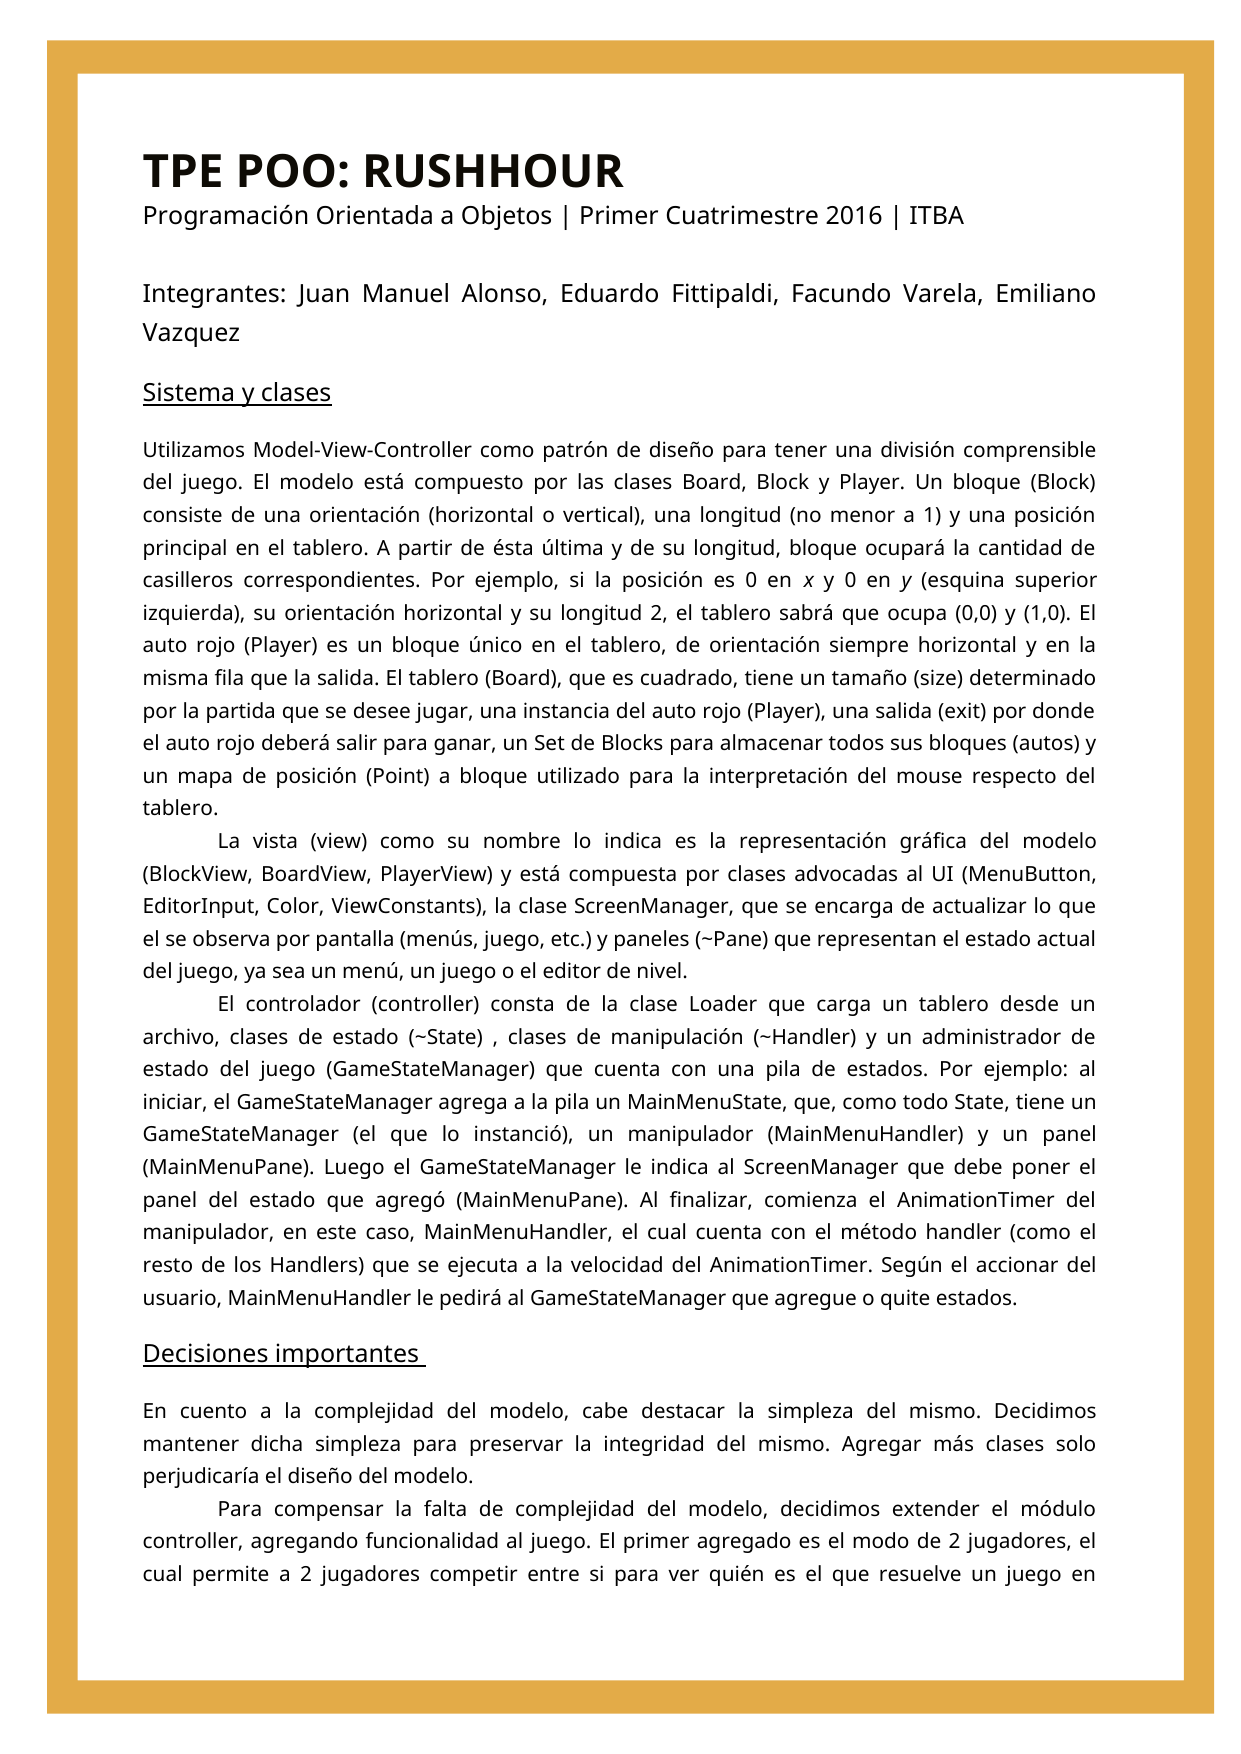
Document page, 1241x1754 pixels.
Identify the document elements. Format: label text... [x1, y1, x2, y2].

text Programación Orientada a Objetos | Primer Cuatrimestre 2016 | ITBA [142, 197, 1098, 231]
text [142, 1494, 1098, 1587]
text Utilizamos Model-View-Controller como patrón de diseño para tener una división comprensible del juego. El modelo está compuesto por las clases Board, Block y Player. Un bloque (Block) consiste de una orientación (horizontal o vertical), una longitud (no menor a 1) y una posición principal en el tablero. A partir de ésta última y de su longitud, bloque ocupará la cantidad de casilleros correspondientes. Por ejemplo, si la posición es 0 en x y 0 en y (esquina superior izquierda), su orientación horizontal y su longitud 2, el tablero sabrá que ocupa (0,0) y (1,0). El auto rojo (Player) es un bloque único en el tablero, de orientación siempre horizontal y en la misma fila que la salida. El tablero (Board), que es cuadrado, tiene un tamaño (size) determinado por la partida que se desee jugar, una instancia del auto rojo (Player), una salida (exit) por donde el auto rojo deberá salir para ganar, un Set de Blocks para almacenar todos sus bloques (autos) y un mapa de posición (Point) a bloque utilizado para la interpretación del mouse respecto del tablero. [142, 435, 1098, 822]
text Sistema y clases [142, 375, 1098, 409]
text El controlador (controller) consta de la clase Loader que carga un tablero desde un archivo, clases de estado (~State) , clases de manipulación (~Handler) y un administrador de estado del juego (GameStateManager) que cuenta con una pila de estados. Por ejemplo: al iniciar, el GameStateManager agrega a la pila un MainMenuState, que, como todo State, tiene un GameStateManager (el que lo instanció), un manipulador (MainMenuHandler) y un panel (MainMenuPane). Luego el GameStateManager le indica al ScreenManager que debe poner el panel del estado que agregó (MainMenuPane). Al finalizar, comienza el AnimationTimer del manipulador, en este caso, MainMenuHandler, el cual cuenta con el método handler (como el resto de los Handlers) que se ejecuta a la velocidad del AnimationTimer. Según el accionar del usuario, MainMenuHandler le pedirá al GameStateManager que agregue o quite estados. [142, 989, 1098, 1311]
text tpe POO: RUSHHOUR [142, 147, 1098, 197]
text Integrantes: Juan Manuel Alonso, Eduardo Fittipaldi, Facundo Varela, Emiliano Vazquez [142, 276, 1098, 349]
text Decisiones importantes [142, 1336, 1098, 1370]
text En cuento a la complejidad del modelo, cabe destacar la simpleza del mismo. Decidimos mantener dicha simpleza para preservar la integridad del mismo. Agregar más clases solo perjudicaría el diseño del modelo. [142, 1396, 1098, 1490]
text La vista (view) como su nombre lo indica es la representación gráfica del modelo (BlockView, BoardView, PlayerView) y está compuesta por clases advocadas al UI (MenuButton, EditorInput, Color, ViewConstants), la clase ScreenManager, que se encarga de actualizar lo que el se observa por pantalla (menús, juego, etc.) y paneles (~Pane) que representan el estado actual del juego, ya sea un menú, un juego o el editor de nivel. [142, 826, 1098, 985]
